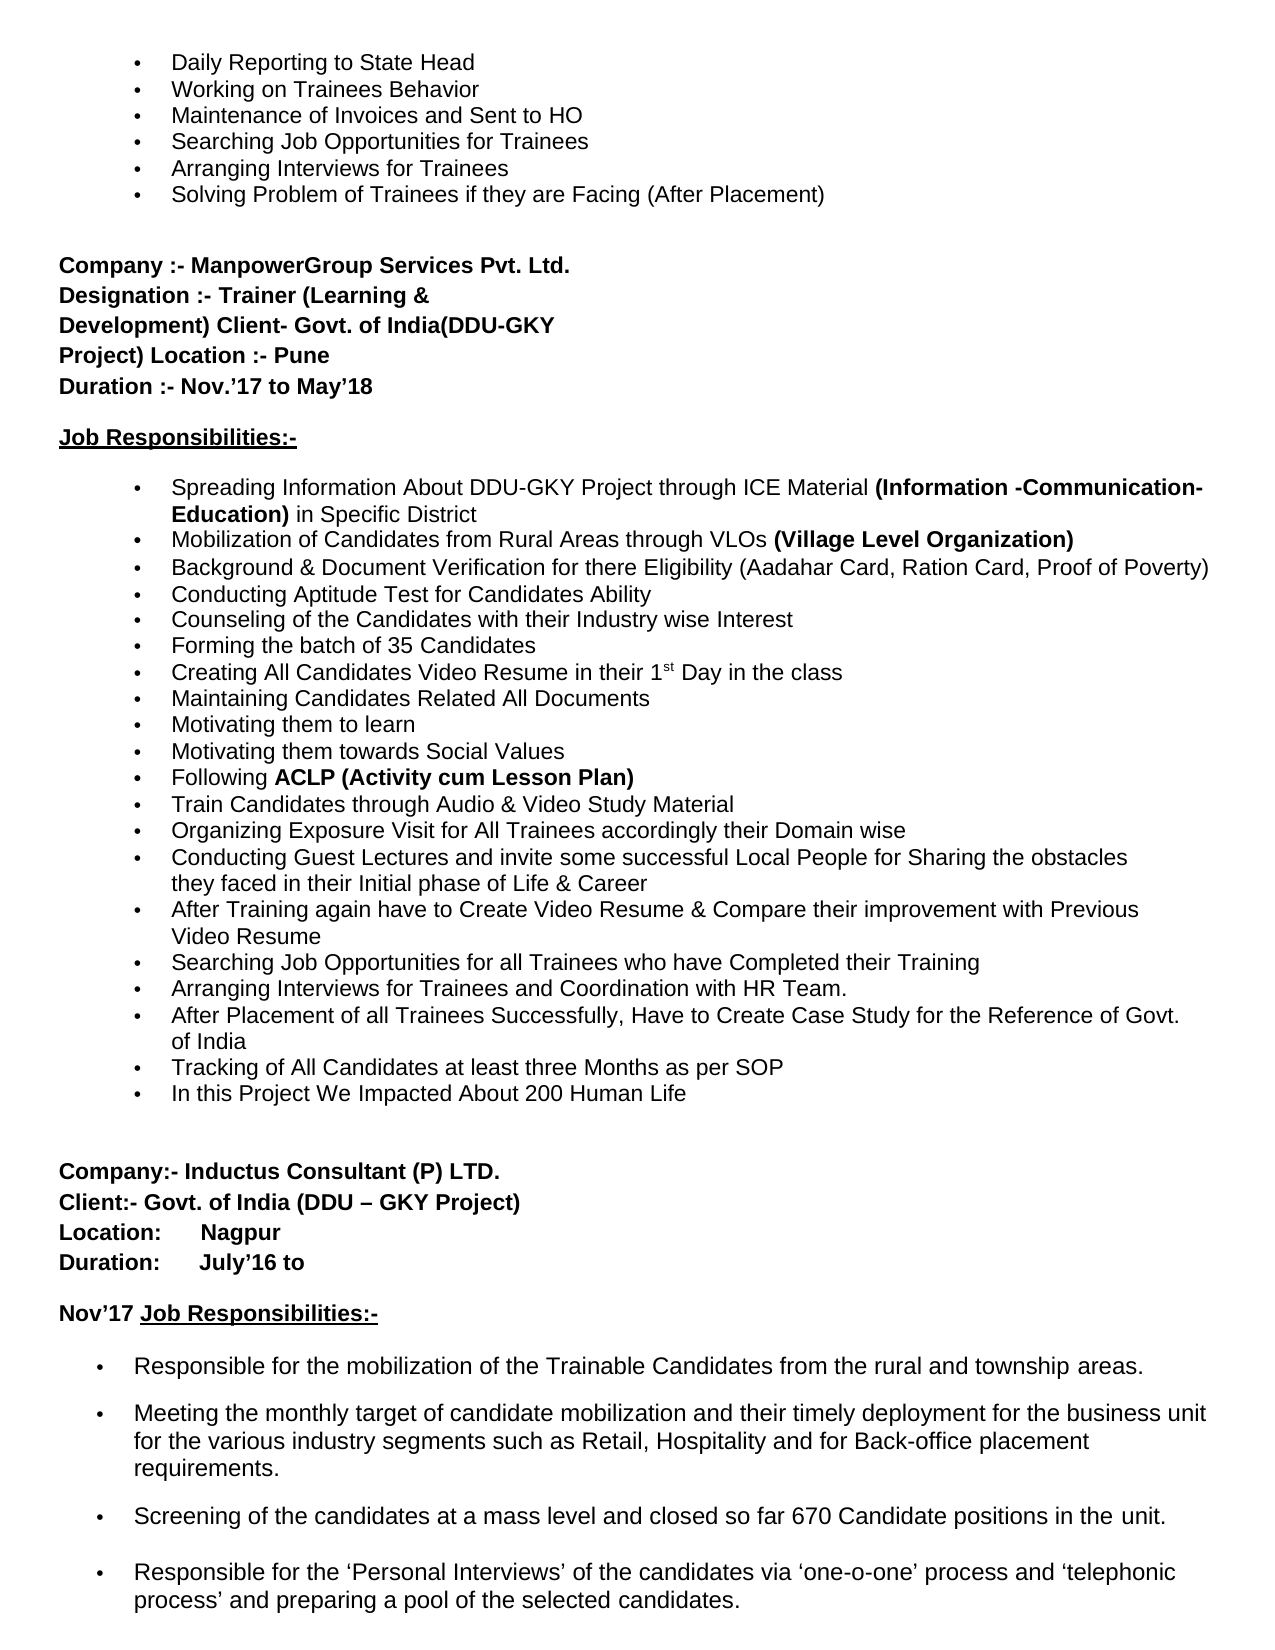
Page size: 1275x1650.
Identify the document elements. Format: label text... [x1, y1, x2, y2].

subtitle Company :- ManpowerGroup Services Pvt. Ltd. Designation :- Trainer (Learning & Development) Client- Govt. of India(DDU-GKY Project) Location :- Pune [58, 252, 587, 369]
list Responsible for the mobilization of the Trainable Candidates from the rural and township areas. [96, 1352, 1231, 1379]
list After Training again have to Create Video Resume & Compare their improvement with Previous Video Resume [133, 896, 1203, 949]
list Conducting Aptitude Test for Candidates Ability [133, 581, 1231, 607]
list After Placement of all Trainees Successfully, Have to Create Case Study for the Reference of Govt. of India [133, 1002, 1204, 1054]
list Working on Trainees Behavior [133, 76, 1231, 102]
list Maintaining Candidates Related All Documents [133, 686, 1231, 712]
list Solving Problem of Trainees if they are Facing (After Placement) [133, 181, 1231, 208]
list Meeting the monthly target of candidate mobilization and their timely deployment for the business unit for the various industry segments such as Retail, Hospitality and for Back-office placement requirements. [96, 1399, 1209, 1482]
list Spreading Information About DDU-GKY Project through ICE Material (Information -Communication- Education) in Specific District [133, 474, 1204, 527]
list Tracking of All Candidates at least three Months as per SOP [133, 1055, 1231, 1081]
list Mobilization of Candidates from Rural Areas through VLOs (Village Level Organization) [133, 527, 1231, 553]
list Responsible for the ‘Personal Interviews’ of the candidates via ‘one-o-one’ process and ‘telephonic process’ and preparing a pool of the selected candidates. [96, 1558, 1178, 1613]
subtitle Company:- Inductus Consultant (P) LTD. Client:- Govt. of India (DDU – GKY Project) Location: Nagpur [58, 1158, 527, 1245]
list Motivating them towards Social Values [133, 738, 1231, 764]
text Duration :- Nov.’17 to May’18 Job Responsibilities:- [58, 373, 375, 450]
list Creating All Candidates Video Resume in their 1st Day in the class [133, 659, 1231, 686]
list Arranging Interviews for Trainees and Coordination with HR Team. [133, 976, 1231, 1002]
list Motivating them to learn [133, 712, 1231, 738]
list Searching Job Opportunities for all Trainees who have Completed their Training [133, 949, 1231, 976]
list Screening of the candidates at a mass level and closed so far 670 Candidate positions in the unit. [96, 1502, 1231, 1529]
list Background & Document Verification for there Eligibility (Aadahar Card, Ration Card, Proof of Poverty) [133, 554, 1231, 580]
text Duration: July’16 to Nov’17 Job Responsibilities:- [58, 1249, 386, 1327]
list Counseling of the Candidates with their Industry wise Interest [133, 607, 1231, 633]
list Train Candidates through Audio & Video Study Material [133, 791, 1231, 817]
list Daily Reporting to State Head [133, 50, 1231, 76]
list Searching Job Opportunities for Trainees [133, 129, 1231, 155]
list Conducting Guest Lectures and invite some successful Local People for Sharing the obstacles they faced in their Initial phase of Life & Career [133, 844, 1176, 896]
list Following ACLP (Activity cum Lesson Plan) [133, 764, 1231, 791]
list Forming the batch of 35 Candidates [133, 633, 1231, 659]
list Arranging Interviews for Trainees [133, 155, 1231, 181]
list Maintenance of Invoices and Sent to HO [133, 102, 1231, 129]
list In this Project We Impacted About 200 Human Life [133, 1081, 1231, 1107]
list Organizing Exposure Visit for All Trainees accordingly their Domain wise [133, 817, 1231, 844]
